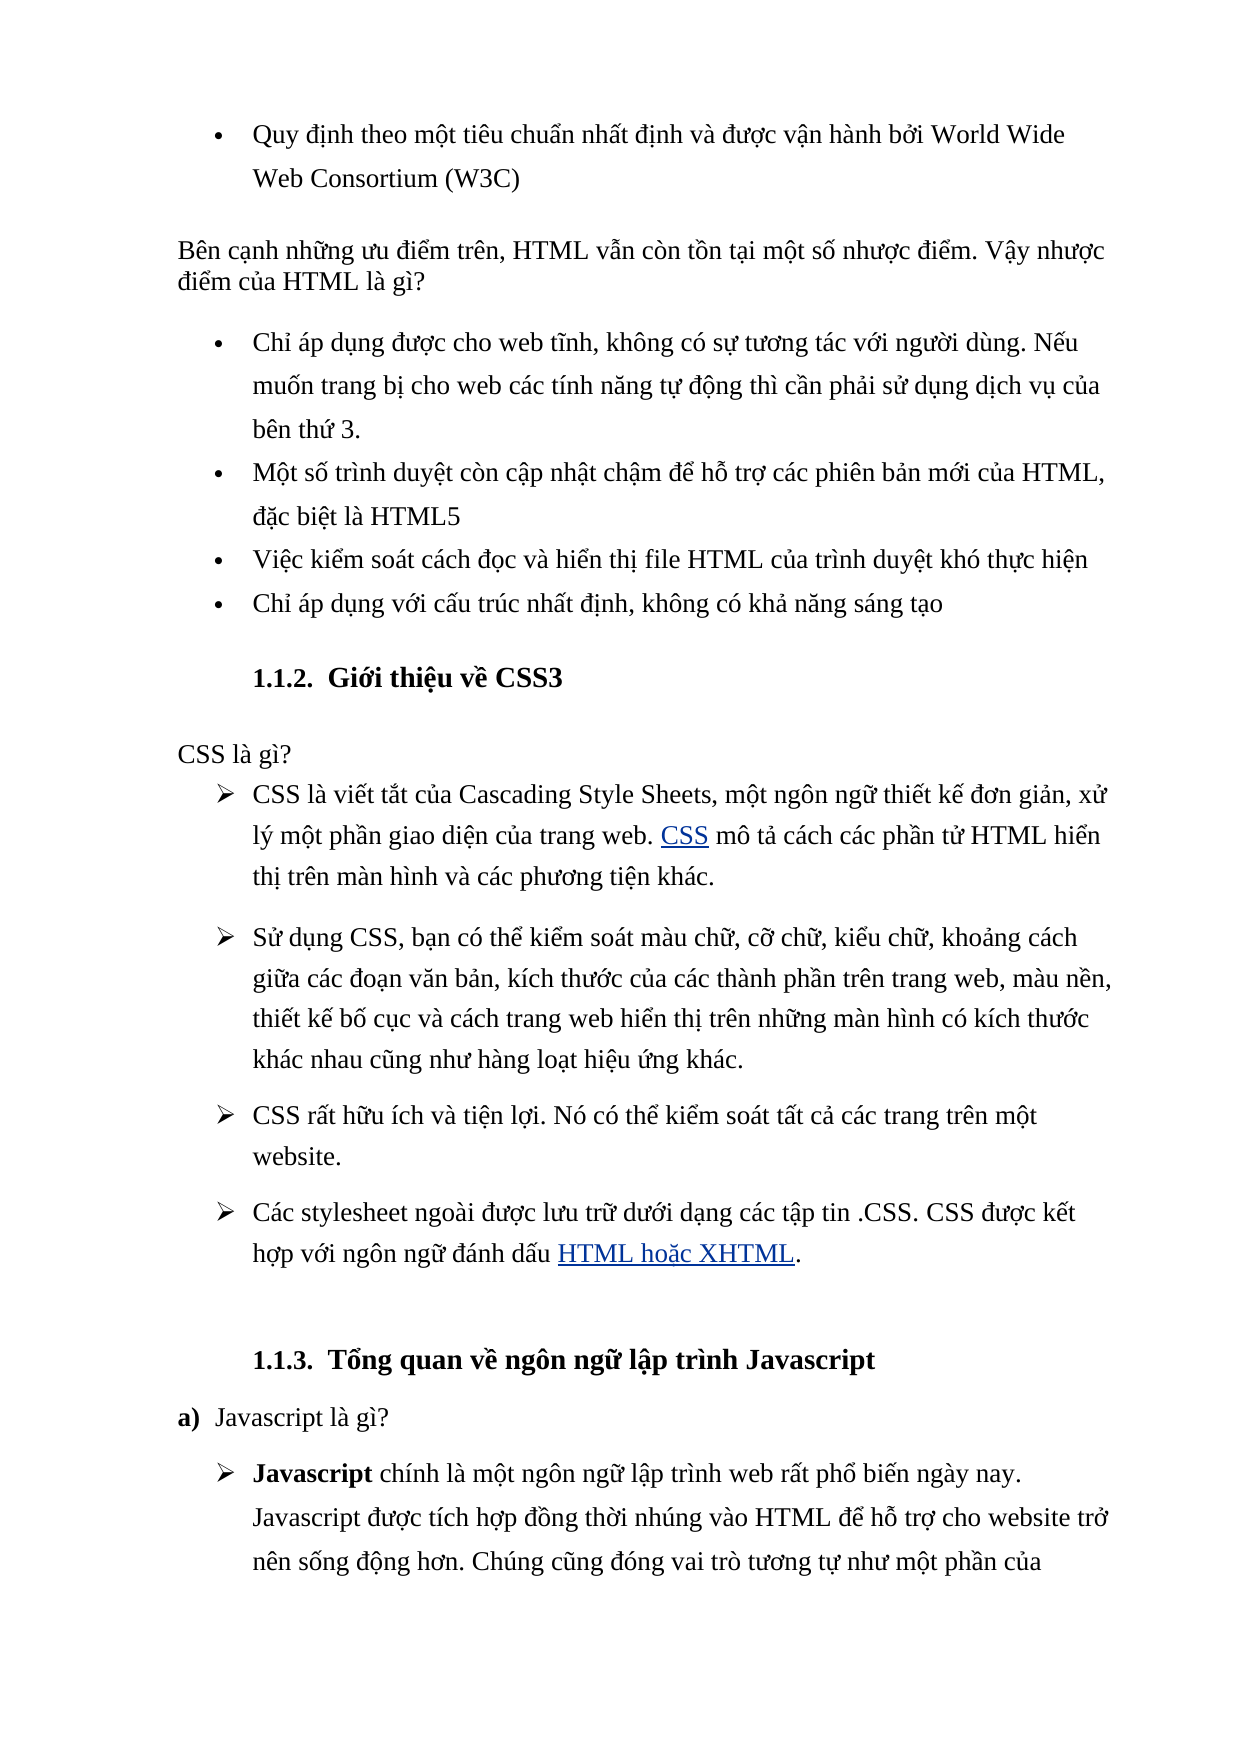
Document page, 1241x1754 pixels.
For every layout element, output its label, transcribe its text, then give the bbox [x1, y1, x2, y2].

list CSS là viết tắt của Cascading Style Sheets, một ngôn ngữ thiết kế đơn giản, xử lý một phần giao diện của trang web. CSS mô tả cách các phần tử HTML hiển thị trên màn hình và các phương tiện khác. [215, 769, 1122, 891]
list Chỉ áp dụng với cấu trúc nhất định, không có khả năng sáng tạo [215, 587, 1122, 618]
list Sử dụng CSS, bạn có thể kiểm soát màu chữ, cỡ chữ, kiểu chữ, khoảng cách giữa các đoạn văn bản, kích thước của các thành phần trên trang web, màu nền, thiết kế bố cục và cách trang web hiển thị trên những màn hình có kích thước khác nhau cũng như hàng loạt hiệu ứng khác. [215, 912, 1122, 1074]
list CSS rất hữu ích và tiện lợi. Nó có thể kiểm soát tất cả các trang trên một website. [215, 1090, 1122, 1171]
text CSS là gì? [177, 719, 1122, 769]
list Chỉ áp dụng được cho web tĩnh, không có sự tương tác với người dùng. Nếu muốn trang bị cho web các tính năng tự động thì cần phải sử dụng dịch vụ của bên thứ 3. [215, 326, 1122, 444]
list Tổng quan về ngôn ngữ lập trình Javascript [252, 1342, 1122, 1376]
list Việc kiểm soát cách đọc và hiển thị file HTML của trình duyệt khó thực hiện [215, 543, 1122, 575]
list Một số trình duyệt còn cập nhật chậm để hỗ trợ các phiên bản mới của HTML, đặc biệt là HTML5 [215, 456, 1122, 531]
list Các stylesheet ngoài được lưu trữ dưới dạng các tập tin .CSS. CSS được kết hợp với ngôn ngữ đánh dấu HTML hoặc XHTML. [215, 1187, 1122, 1268]
list Giới thiệu về CSS3 [252, 660, 1122, 693]
text Bên cạnh những ưu điểm trên, HTML vẫn còn tồn tại một số nhược điểm. Vậy nhược điểm của HTML là gì? [177, 234, 1122, 297]
list Javascript là gì? [177, 1401, 1122, 1433]
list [215, 1457, 1122, 1576]
list Quy định theo một tiêu chuẩn nhất định và được vận hành bởi World Wide Web Consortium (W3C) [215, 118, 1122, 193]
